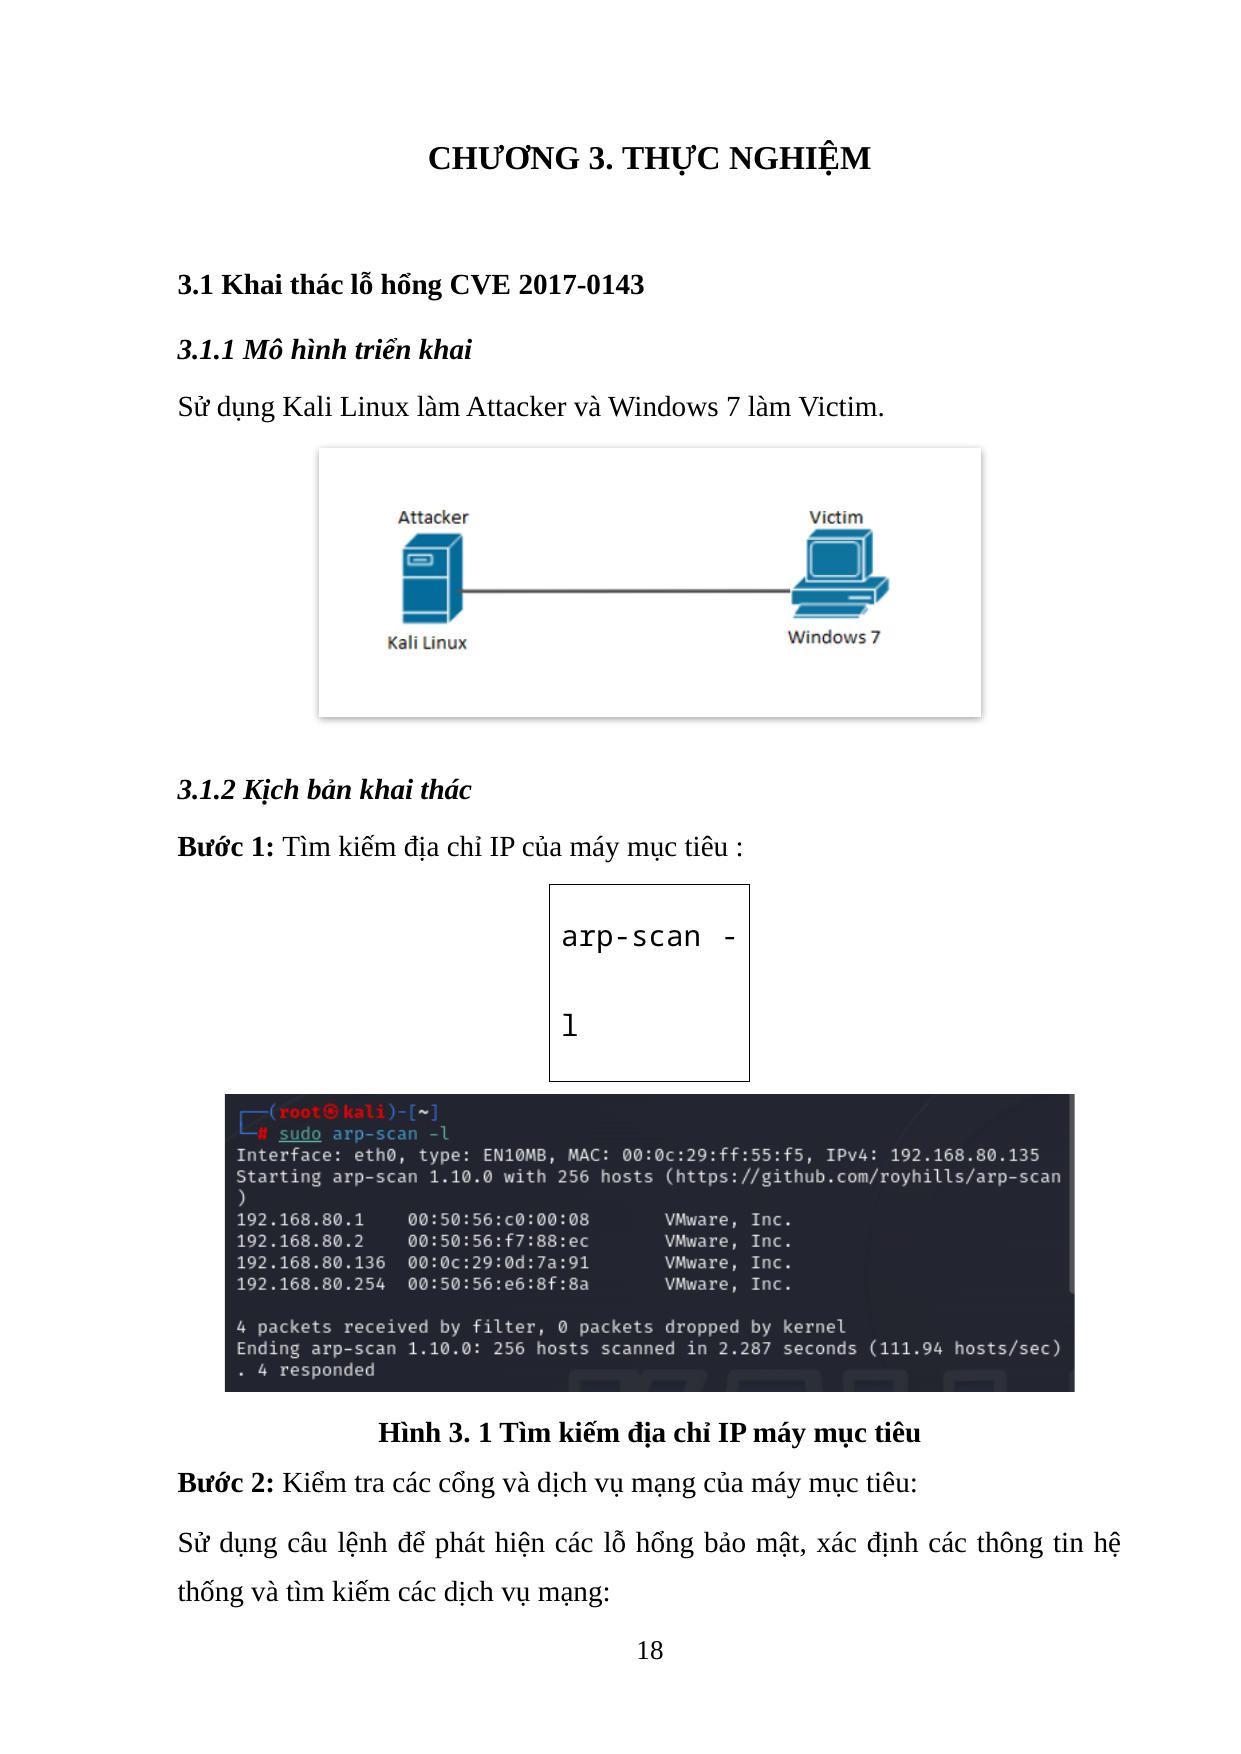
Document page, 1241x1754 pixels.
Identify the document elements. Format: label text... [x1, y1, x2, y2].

subtitle Khai thác lỗ hổng CVE 2017-0143 [177, 265, 1122, 302]
table_header arp-scan -l [550, 885, 749, 1081]
subtitle THỰC NGHIỆM [177, 120, 1122, 195]
text Sử dụng Kali Linux làm Attacker và Windows 7 làm Victim. [177, 387, 1122, 424]
text Bước 2: Kiểm tra các cổng và dịch vụ mạng của máy mục tiêu: [177, 1463, 1122, 1501]
subtitle Mô hình triển khai [177, 330, 1122, 367]
picture [334, 462, 967, 702]
picture [224, 1094, 1075, 1392]
text Bước 1: Tìm kiếm địa chỉ IP của máy mục tiêu : [177, 827, 1122, 864]
text Hình 3. 1 Tìm kiếm địa chỉ IP máy mục tiêu [177, 1413, 1122, 1451]
subtitle Kịch bản khai thác [177, 770, 1122, 808]
text Sử dụng câu lệnh để phát hiện các lỗ hổng bảo mật, xác định các thông tin hệ thống và tìm kiếm các dịch vụ mạng: [177, 1523, 1122, 1609]
